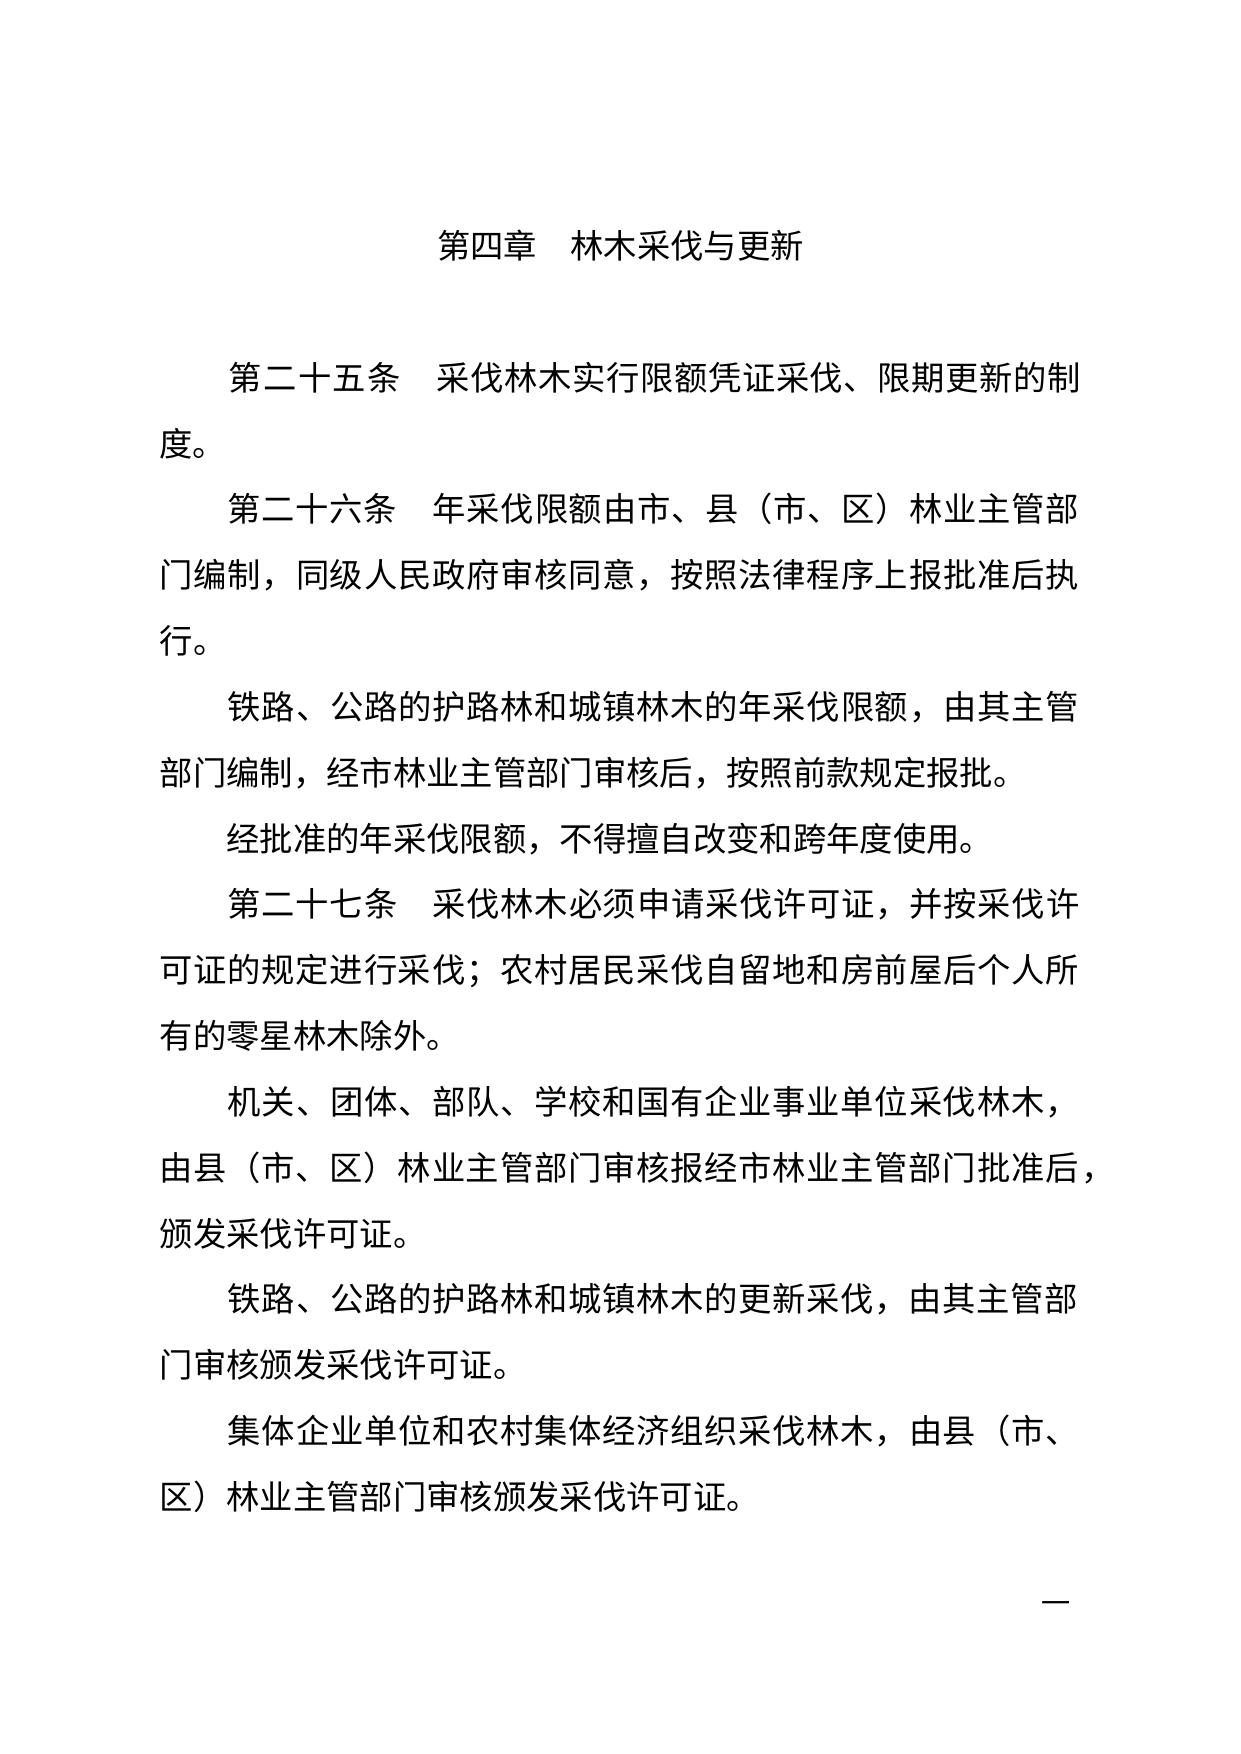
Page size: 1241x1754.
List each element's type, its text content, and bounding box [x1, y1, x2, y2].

text 第二十六条 年采伐限额由市、县（市、区）林业主管部门编制，同级人民政府审核同意，按照法律程序上报批准后执行。 [159, 474, 1081, 672]
text 第二十七条 采伐林木必须申请采伐许可证，并按采伐许可证的规定进行采伐；农村居民采伐自留地和房前屋后个人所有的零星林木除外。 [159, 869, 1081, 1067]
text 第二十五条 采伐林木实行限额凭证采伐、限期更新的制度。 [159, 343, 1081, 474]
text 集体企业单位和农村集体经济组织采伐林木，由县（市、区）林业主管部门审核颁发采伐许可证。 [159, 1396, 1081, 1528]
text 机关、团体、部队、学校和国有企业事业单位采伐林木，由县（市、区）林业主管部门审核报经市林业主管部门批准后，颁发采伐许可证。 [159, 1067, 1081, 1264]
text 第四章 林木采伐与更新 [159, 211, 1081, 277]
text 经批准的年采伐限额，不得擅自改变和跨年度使用。 [159, 803, 1081, 869]
text 铁路、公路的护路林和城镇林木的年采伐限额，由其主管部门编制，经市林业主管部门审核后，按照前款规定报批。 [159, 672, 1081, 803]
text 铁路、公路的护路林和城镇林木的更新采伐，由其主管部门审核颁发采伐许可证。 [159, 1264, 1081, 1396]
